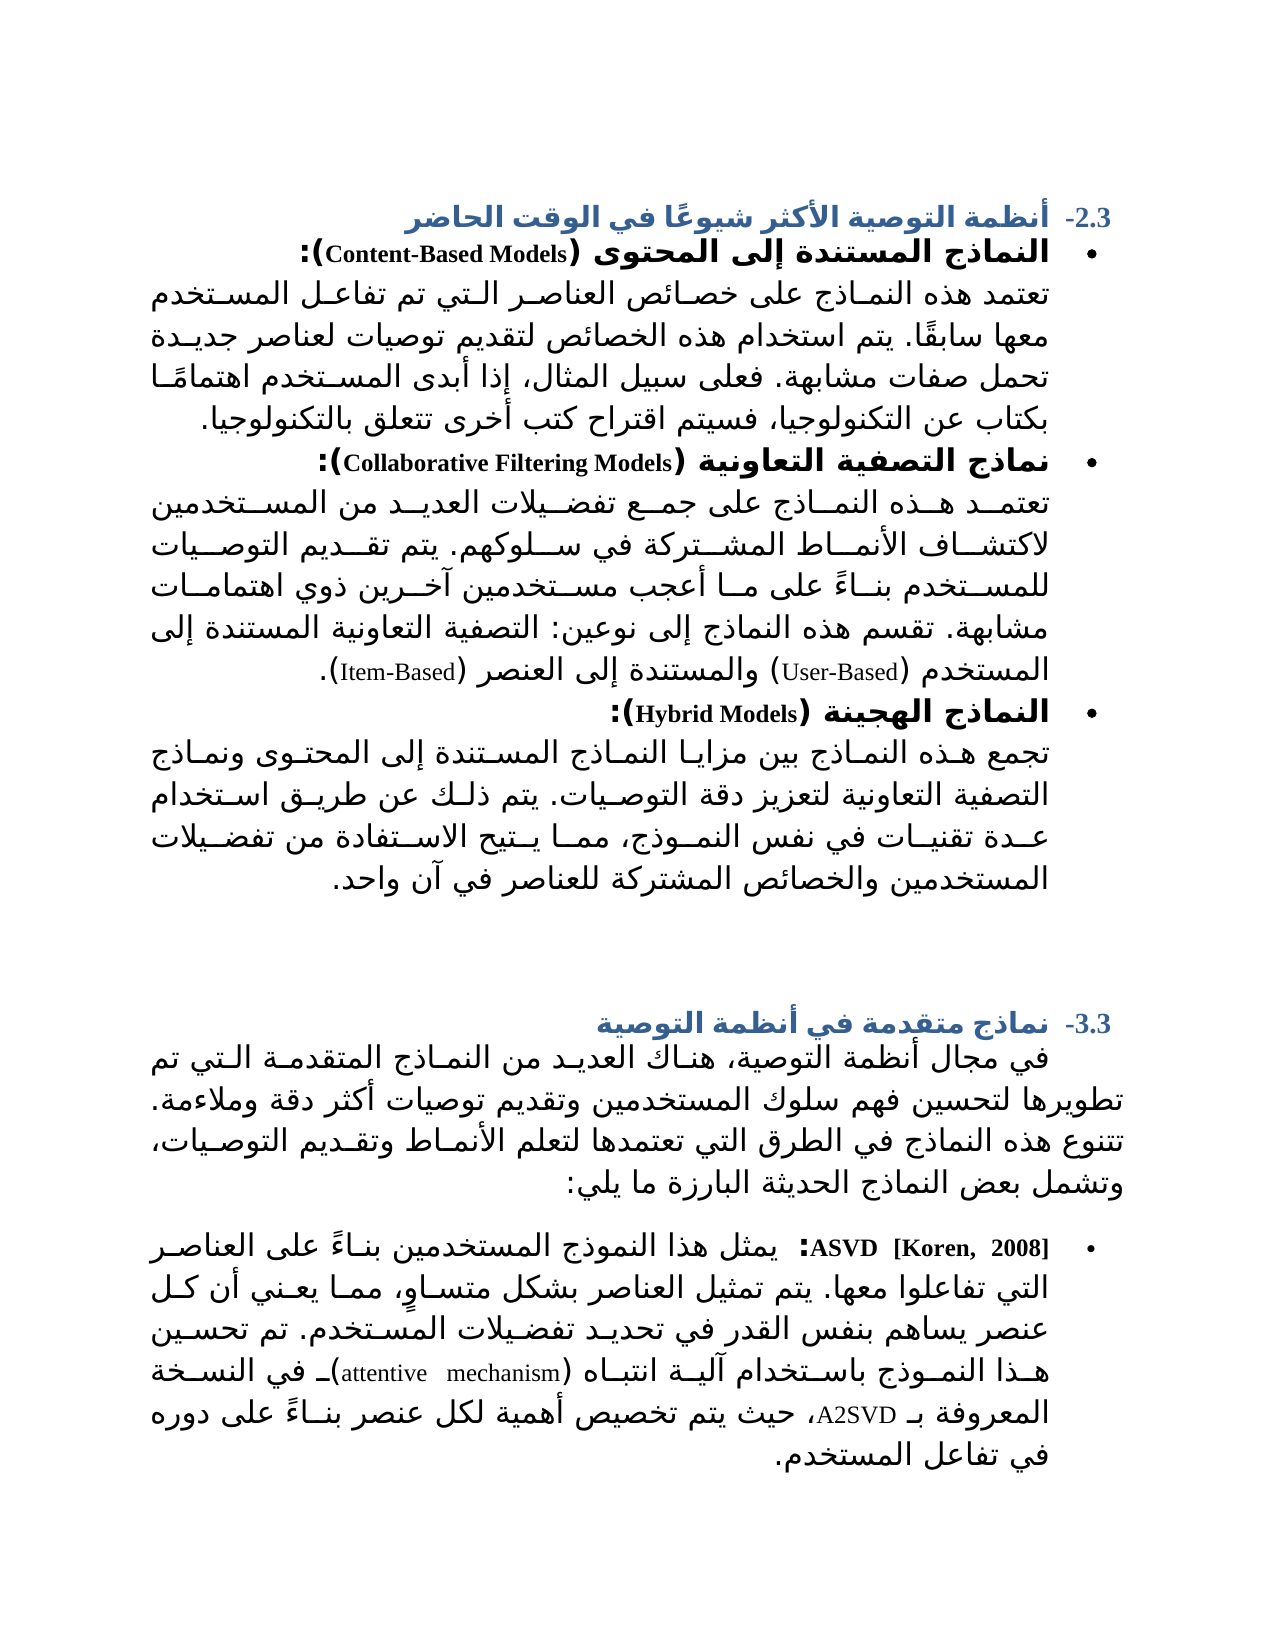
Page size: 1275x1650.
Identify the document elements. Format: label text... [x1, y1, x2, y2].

list نماذج التصفية التعاونية (Collaborative Filtering Models): [150, 442, 1087, 479]
list تعتمد هذه النماذج على جمع تفضيلات العديد من المستخدمين لاكتشاف الأنماط المشتركة في سلوكهم. يتم تقديم التوصيات للمستخدم بناءً على ما أعجب مستخدمين آخرين ذوي اهتمامات مشابهة. تقسم هذه النماذج إلى نوعين: التصفية التعاونية المستندة إلى المستخدم (User-Based) والمستندة إلى العنصر (Item-Based). [150, 484, 1050, 688]
text في مجال أنظمة التوصية، هناك العديد من النماذج المتقدمة التي تم تطويرها لتحسين فهم سلوك المستخدمين وتقديم توصيات أكثر دقة وملاءمة. تتنوع هذه النماذج في الطرق التي تعتمدها لتعلم الأنماط وتقديم التوصيات، وتشمل بعض النماذج الحديثة البارزة ما يلي: [150, 1039, 1125, 1201]
list النماذج المستندة إلى المحتوى (Content-Based Models): [150, 233, 1087, 270]
list ASVD [Koren, 2008]: يمثل هذا النموذج المستخدمين بناءً على العناصر التي تفاعلوا معها. يتم تمثيل العناصر بشكل متساوٍ، مما يعني أن كل عنصر يساهم بنفس القدر في تحديد تفضيلات المستخدم. تم تحسين هذا النموذج باستخدام آلية انتباه (attentive mechanism) في النسخة المعروفة بـ A2SVD، حيث يتم تخصيص أهمية لكل عنصر بناءً على دوره في تفاعل المستخدم. [150, 1227, 1087, 1472]
text أنظمة التوصية الأكثر شيوعًا في الوقت الحاضر [150, 200, 1065, 233]
list تعتمد هذه النماذج على خصائص العناصر التي تم تفاعل المستخدم معها سابقًا. يتم استخدام هذه الخصائص لتقديم توصيات لعناصر جديدة تحمل صفات مشابهة. فعلى سبيل المثال، إذا أبدى المستخدم اهتمامًا بكتاب عن التكنولوجيا، فسيتم اقتراح كتب أخرى تتعلق بالتكنولوجيا. [150, 275, 1050, 437]
text نماذج متقدمة في أنظمة التوصية [150, 1006, 1065, 1039]
list النماذج الهجينة (Hybrid Models): [150, 693, 1087, 729]
list تجمع هذه النماذج بين مزايا النماذج المستندة إلى المحتوى ونماذج التصفية التعاونية لتعزيز دقة التوصيات. يتم ذلك عن طريق استخدام عدة تقنيات في نفس النموذج، مما يتيح الاستفادة من تفضيلات المستخدمين والخصائص المشتركة للعناصر في آن واحد. [150, 735, 1050, 896]
